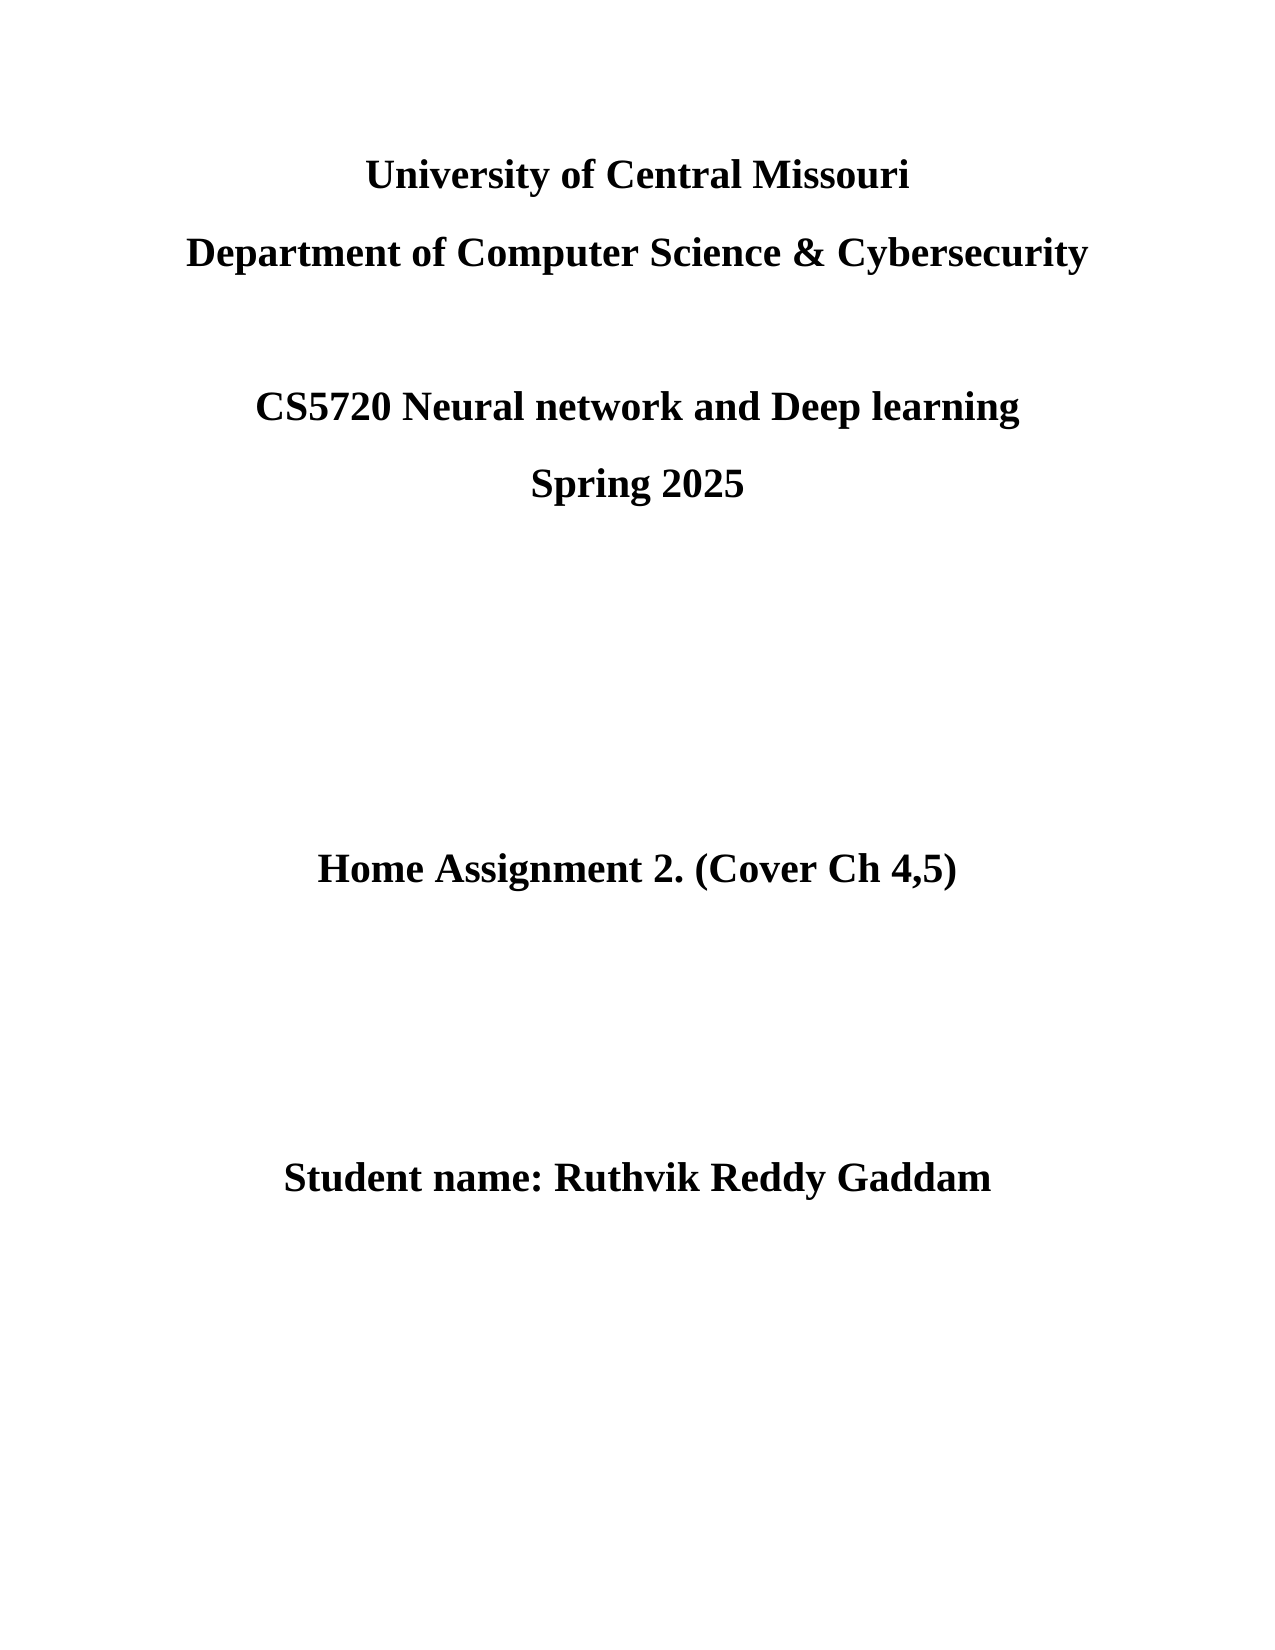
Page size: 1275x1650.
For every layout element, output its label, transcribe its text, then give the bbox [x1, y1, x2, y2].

text CS5720 Neural network and Deep learning [150, 381, 1125, 429]
text University of Central Missouri [150, 150, 1125, 198]
text Home Assignment 2. (Cover Ch 4,5) [150, 844, 1125, 892]
text Student name: Ruthvik Reddy Gaddam [150, 1152, 1125, 1200]
text Spring 2025 [150, 458, 1125, 506]
text Department of Computer Science & Cybersecurity [150, 227, 1125, 275]
